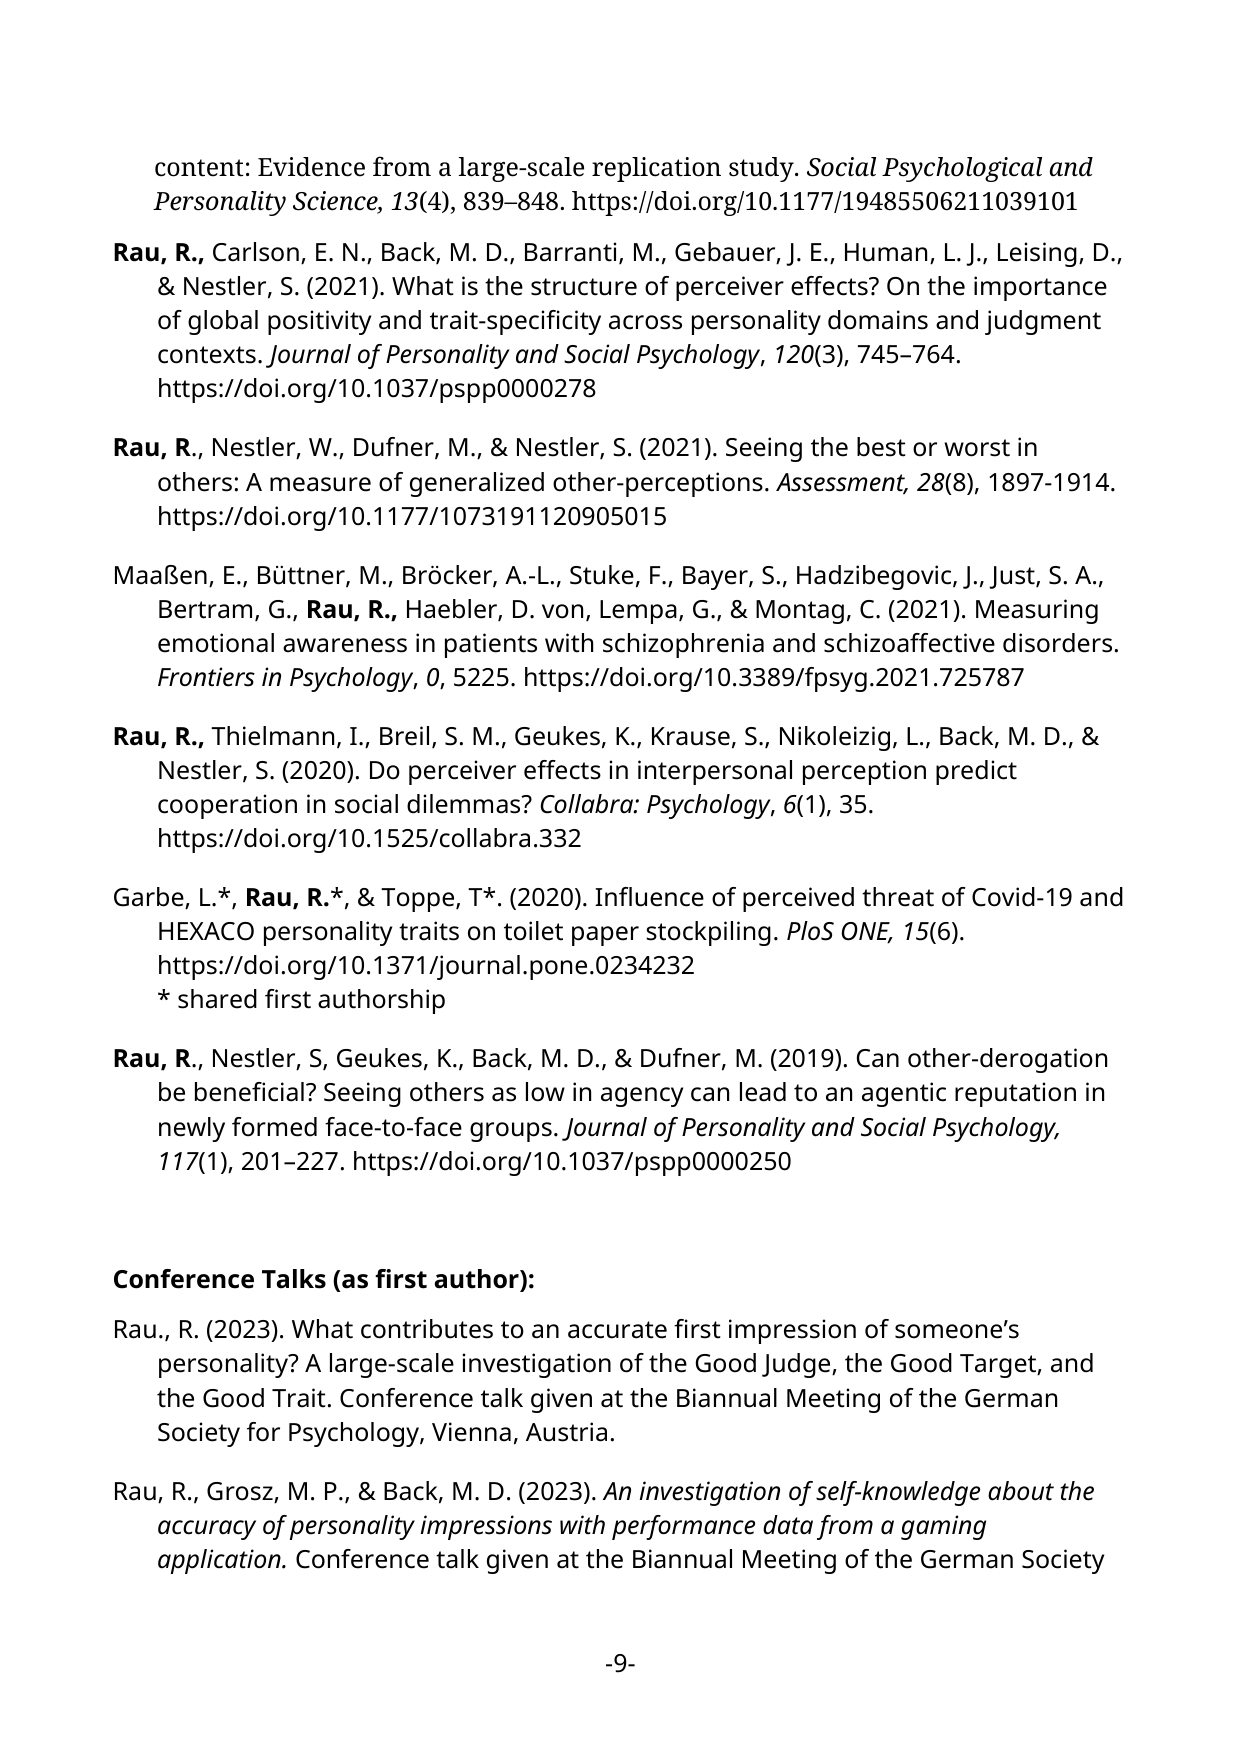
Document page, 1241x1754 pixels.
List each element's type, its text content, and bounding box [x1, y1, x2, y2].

text Rau, R., Thielmann, I., Breil, S. M., Geukes, K., Krause, S., Nikoleizig, L., Back, M. D., & Nestler, S. (2020). Do perceiver effects in interpersonal perception predict cooperation in social dilemmas? Collabra: Psychology, 6(1), 35. https://doi.org/10.1525/collabra.332 [112, 718, 1128, 855]
text Garbe, L.*, Rau, R.*, & Toppe, T*. (2020). Influence of perceived threat of Covid-19 and HEXACO personality traits on toilet paper stockpiling. PloS ONE, 15(6). https://doi.org/10.1371/journal.pone.0234232 [112, 880, 1128, 982]
text Maaßen, E., Büttner, M., Bröcker, A.-L., Stuke, F., Bayer, S., Hadzibegovic, J., Just, S. A., Bertram, G., Rau, R., Haebler, D. von, Lempa, G., & Montag, C. (2021). Measuring emotional awareness in patients with schizophrenia and schizoaffective disorders. Frontiers in Psychology, 0, 5225. https://doi.org/10.3389/fpsyg.2021.725787 [112, 557, 1128, 693]
text Conference Talks (as first author): [112, 1261, 1128, 1295]
text * shared first authorship [157, 982, 1128, 1016]
text Rau., R. (2023). What contributes to an accurate first impression of someone’s personality? A large-scale investigation of the Good Judge, the Good Target, and the Good Trait. Conference talk given at the Biannual Meeting of the German Society for Psychology, Vienna, Austria. [112, 1312, 1128, 1448]
text Rau, R., Nestler, S, Geukes, K., Back, M. D., & Dufner, M. (2019). Can other-derogation be beneficial? Seeing others as low in agency can lead to an agentic reputation in newly formed face-to-face groups. Journal of Personality and Social Psychology, 117(1), 201–227. https://doi.org/10.1037/pspp0000250 [112, 1041, 1128, 1177]
